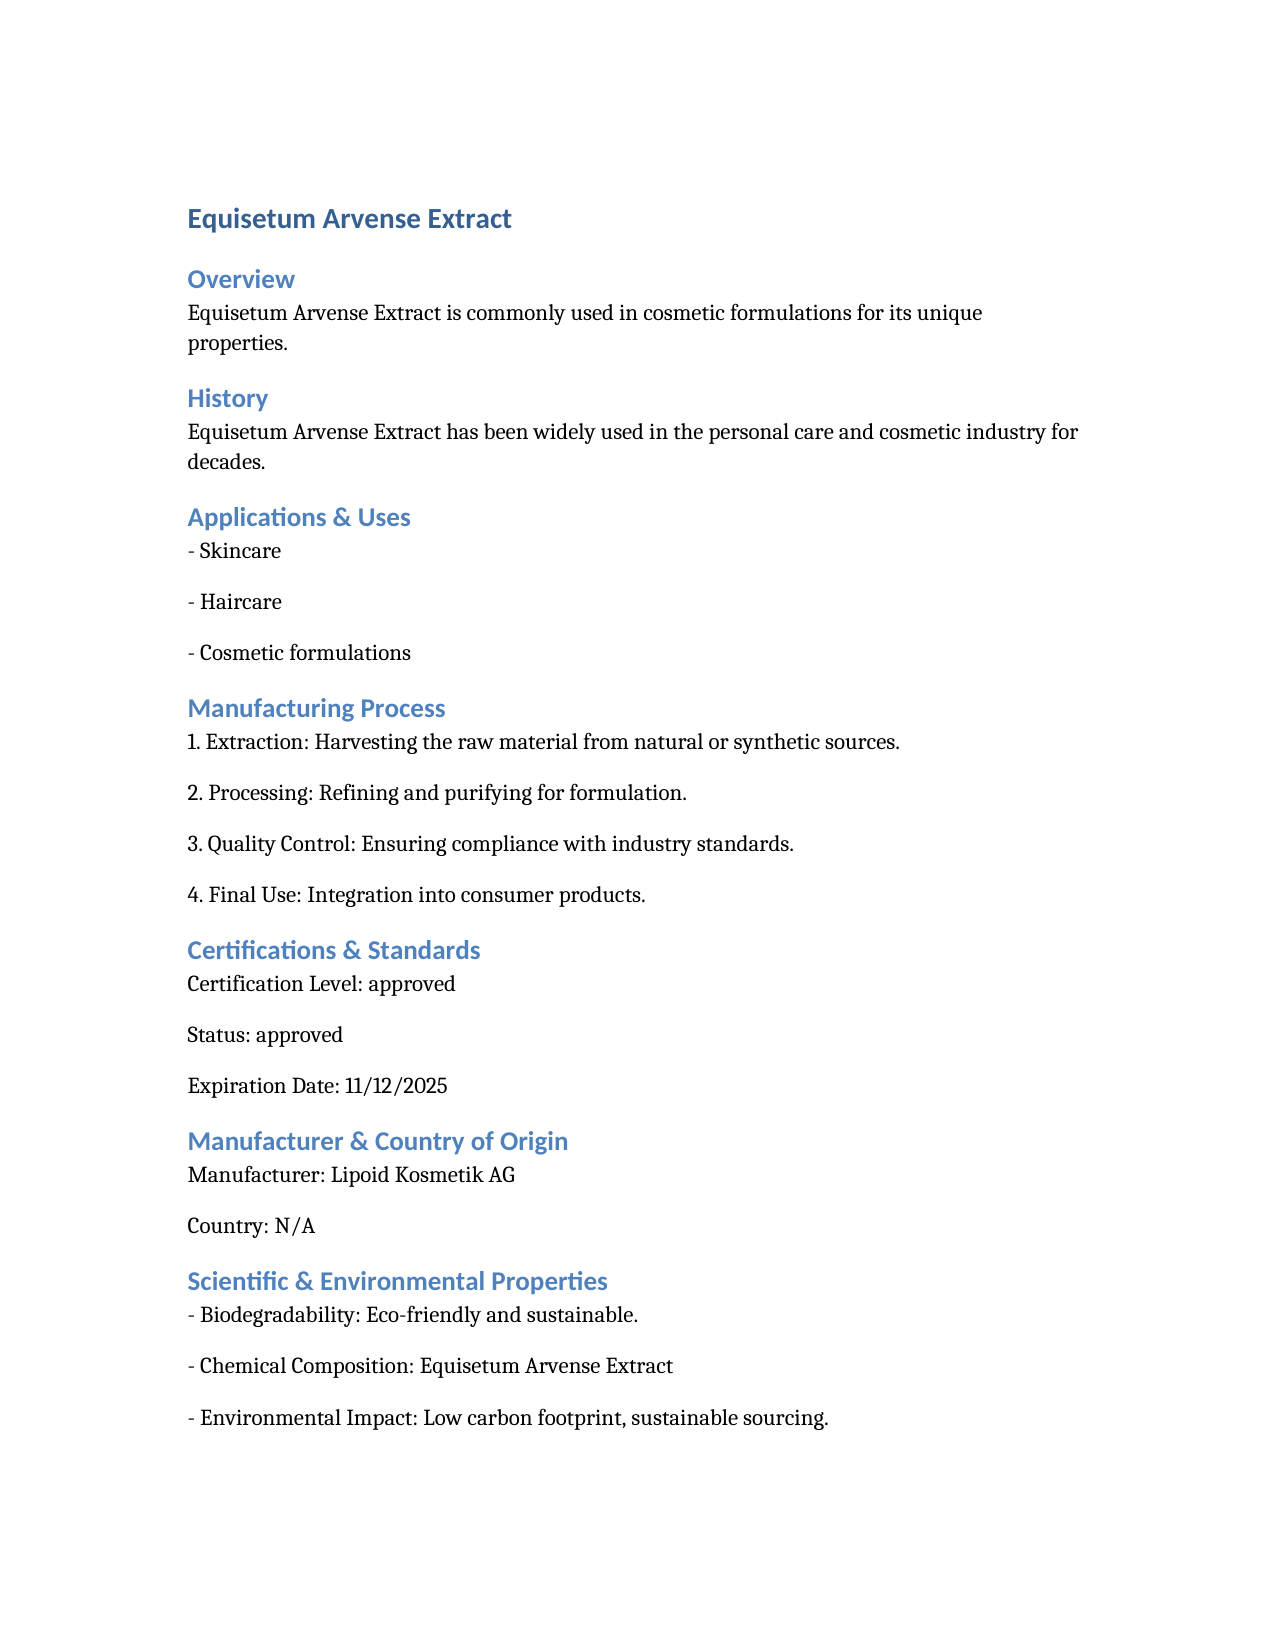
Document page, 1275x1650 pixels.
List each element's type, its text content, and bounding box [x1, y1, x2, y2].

subtitle Scientific & Environmental Properties [187, 1264, 1087, 1297]
text Certification Level: approved [187, 971, 1087, 997]
subtitle Applications & Uses [187, 500, 1087, 533]
text Manufacturer: Lipoid Kosmetik AG [187, 1162, 1087, 1188]
text - Cosmetic formulations [187, 640, 1087, 666]
text Country: N/A [187, 1213, 1087, 1239]
subtitle Equisetum Arvense Extract [187, 200, 1087, 236]
text - Skincare [187, 538, 1087, 564]
text Equisetum Arvense Extract has been widely used in the personal care and cosmetic industry for decades. [187, 419, 1087, 475]
subtitle Manufacturer & Country of Origin [187, 1124, 1087, 1157]
text 3. Quality Control: Ensuring compliance with industry standards. [187, 831, 1087, 857]
subtitle Certifications & Standards [187, 933, 1087, 966]
text 2. Processing: Refining and purifying for formulation. [187, 780, 1087, 806]
text Equisetum Arvense Extract is commonly used in cosmetic formulations for its unique properties. [187, 300, 1087, 356]
text Status: approved [187, 1022, 1087, 1048]
text - Biodegradability: Eco-friendly and sustainable. [187, 1302, 1087, 1328]
text - Environmental Impact: Low carbon footprint, sustainable sourcing. [187, 1404, 1087, 1431]
text - Chemical Composition: Equisetum Arvense Extract [187, 1353, 1087, 1379]
text Expiration Date: 11/12/2025 [187, 1073, 1087, 1099]
text - Haircare [187, 589, 1087, 615]
text 1. Extraction: Harvesting the raw material from natural or synthetic sources. [187, 729, 1087, 755]
text 4. Final Use: Integration into consumer products. [187, 882, 1087, 908]
subtitle Manufacturing Process [187, 691, 1087, 724]
subtitle History [187, 381, 1087, 414]
subtitle Overview [187, 262, 1087, 295]
